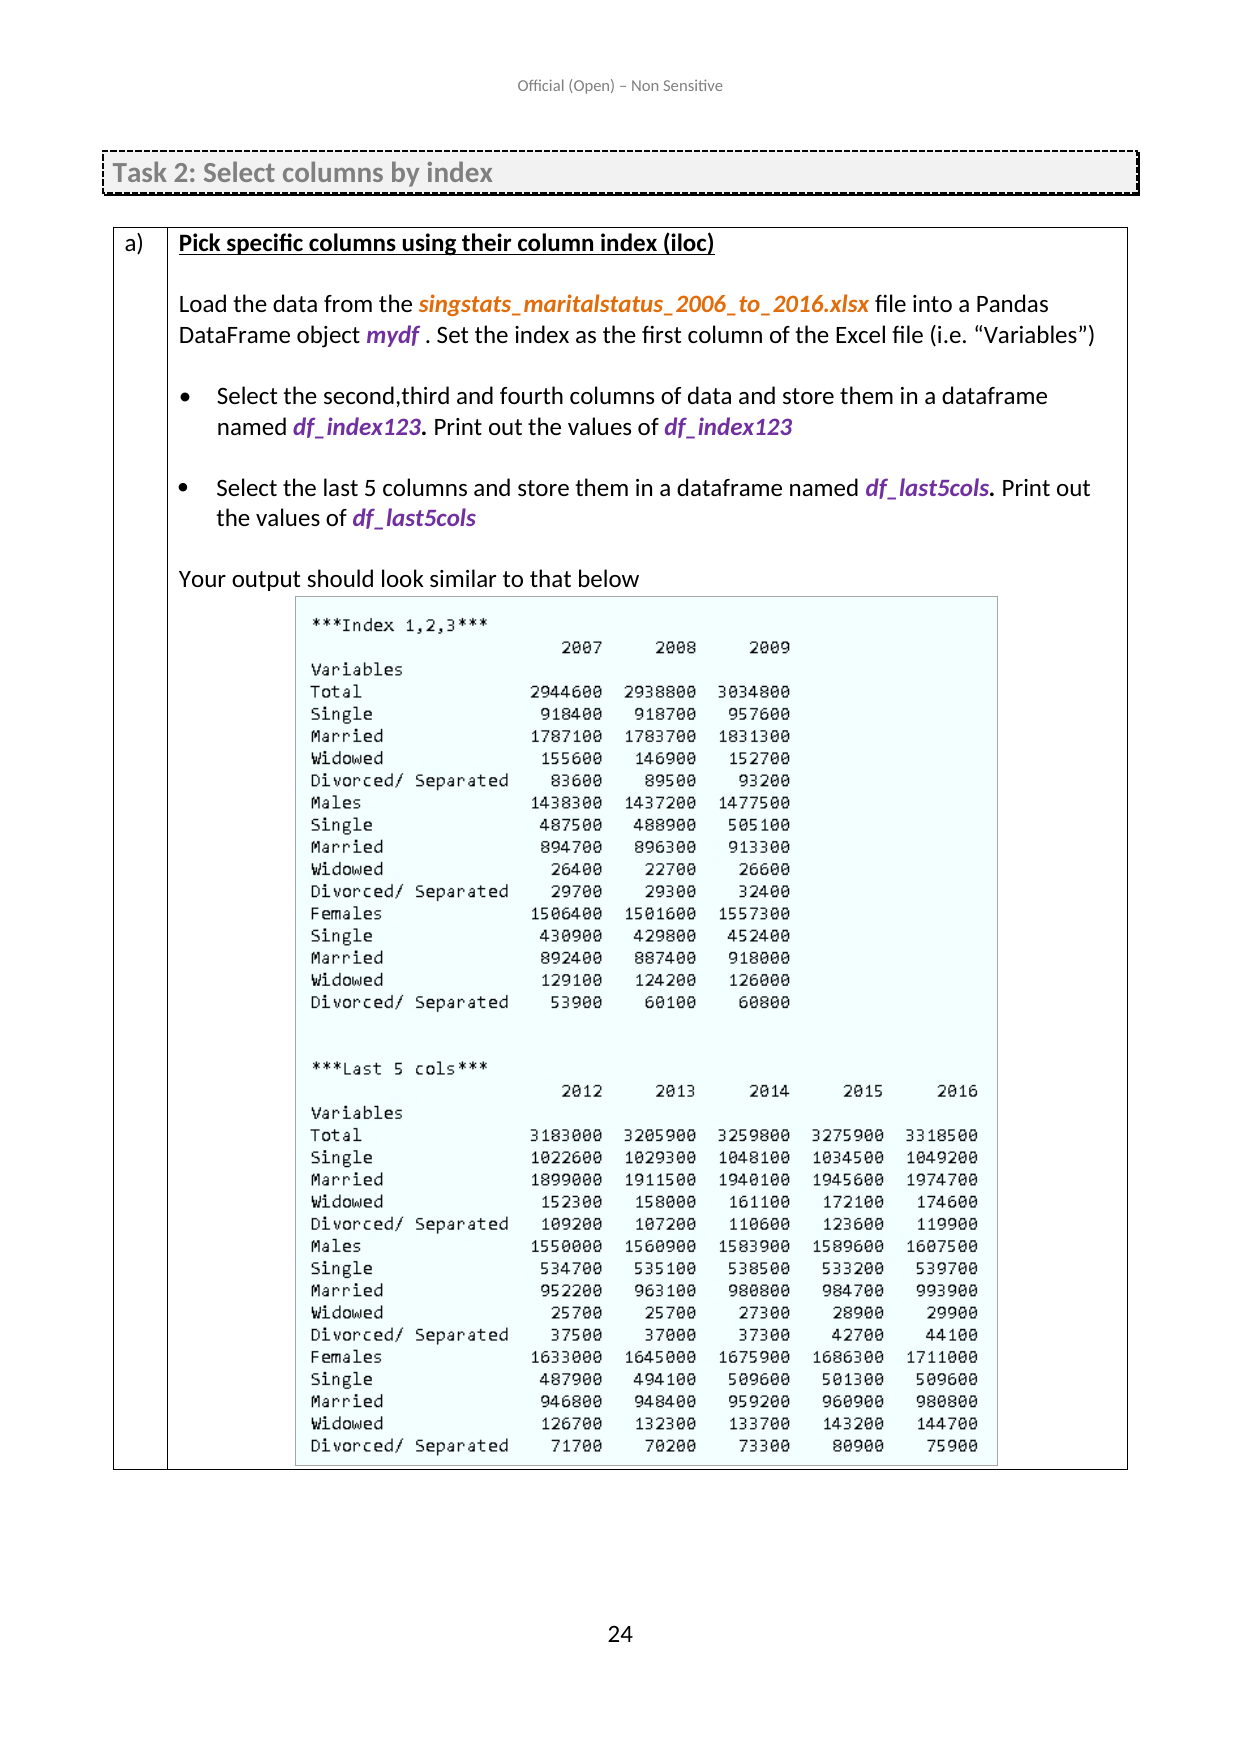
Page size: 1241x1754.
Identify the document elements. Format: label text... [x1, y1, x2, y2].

table_header Pick specific columns using their column index (iloc) Load the data from the singstats_maritalstatus_2006_to_2016.xlsx file into a Pandas DataFrame object mydf . Set the index as the first column of the Excel file (i.e. “Variables”) • Select the second,third and fourth columns of data and store them in a dataframe named df_index123. Print out the values of df_index123 Select the last 5 columns and store them in a dataframe named df_last5cols. Print out the values of df_last5cols Your output should look similar to that below [168, 228, 1127, 1469]
subtitle Task 2: Select columns by index [102, 150, 1138, 194]
table_header [114, 228, 167, 1469]
picture [296, 597, 997, 1465]
